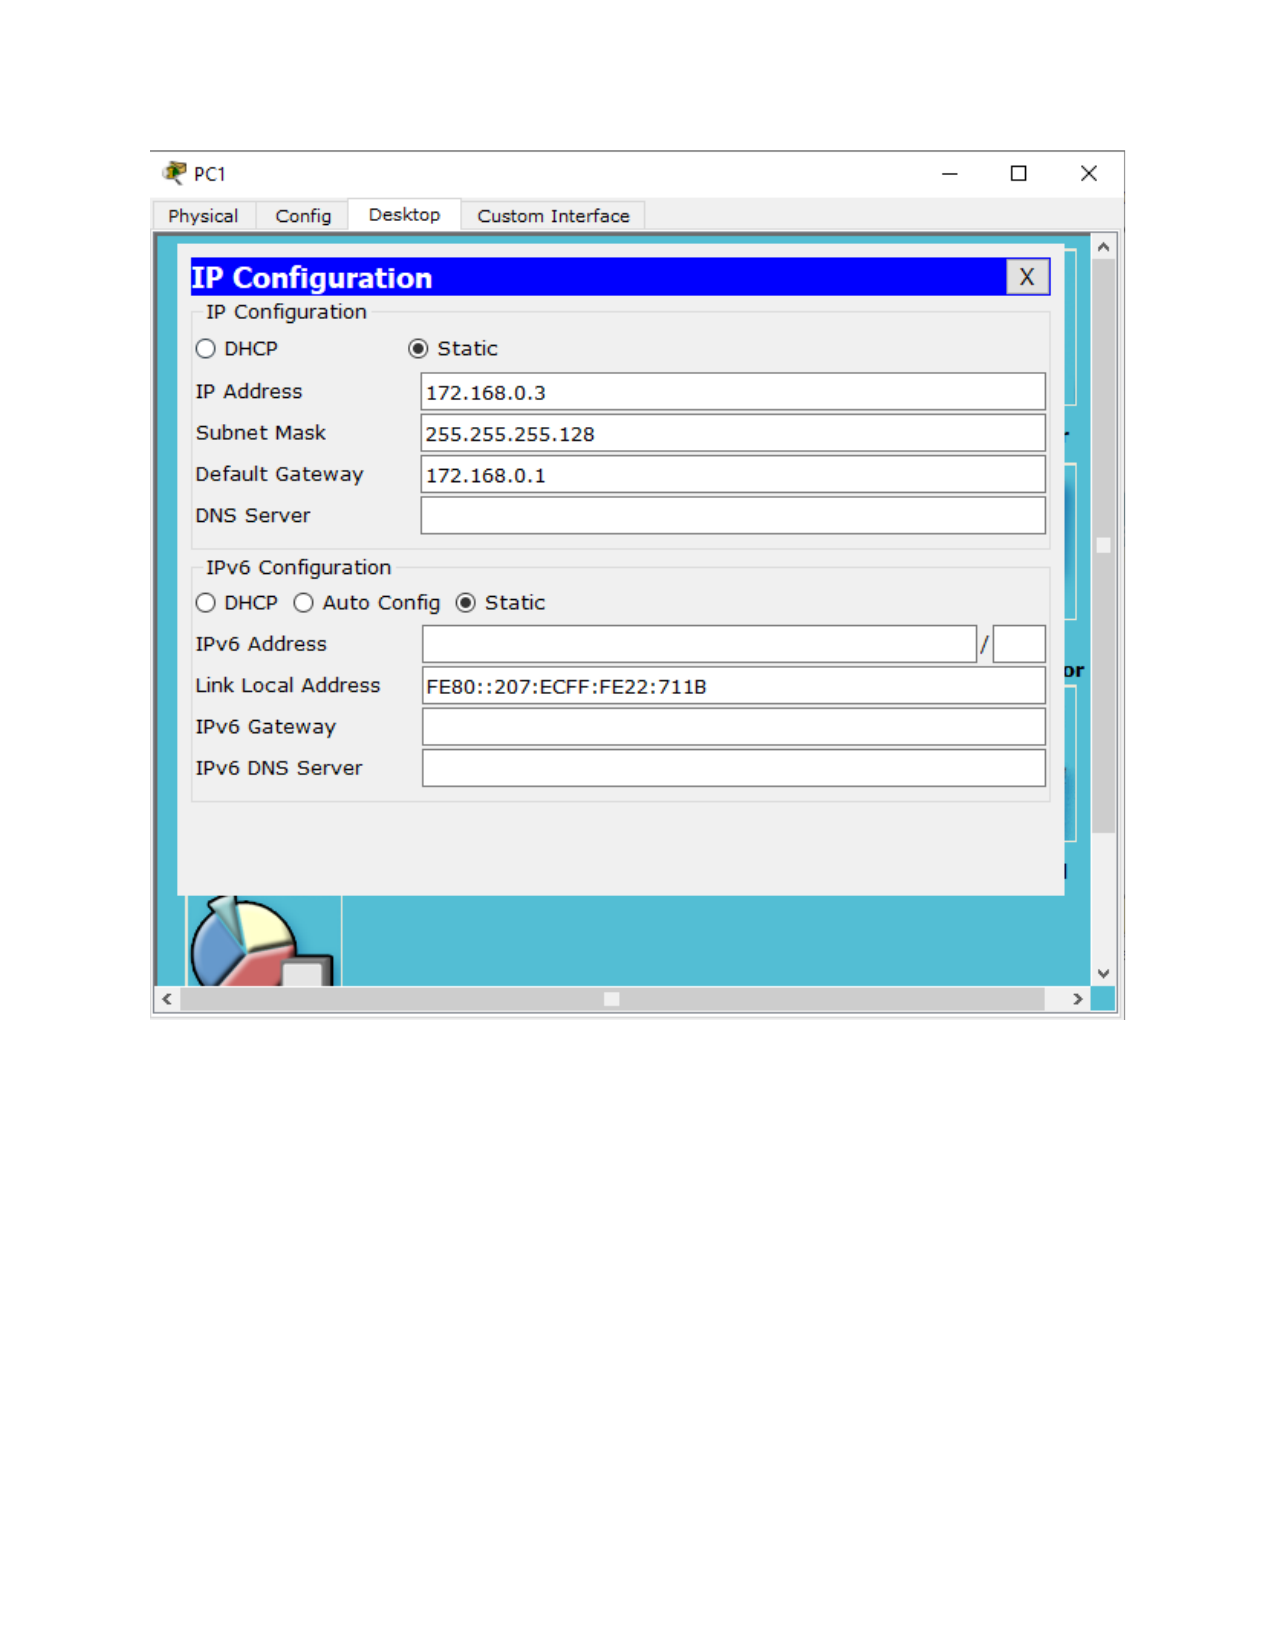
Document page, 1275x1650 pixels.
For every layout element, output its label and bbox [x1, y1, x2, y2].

picture [150, 150, 1125, 1020]
